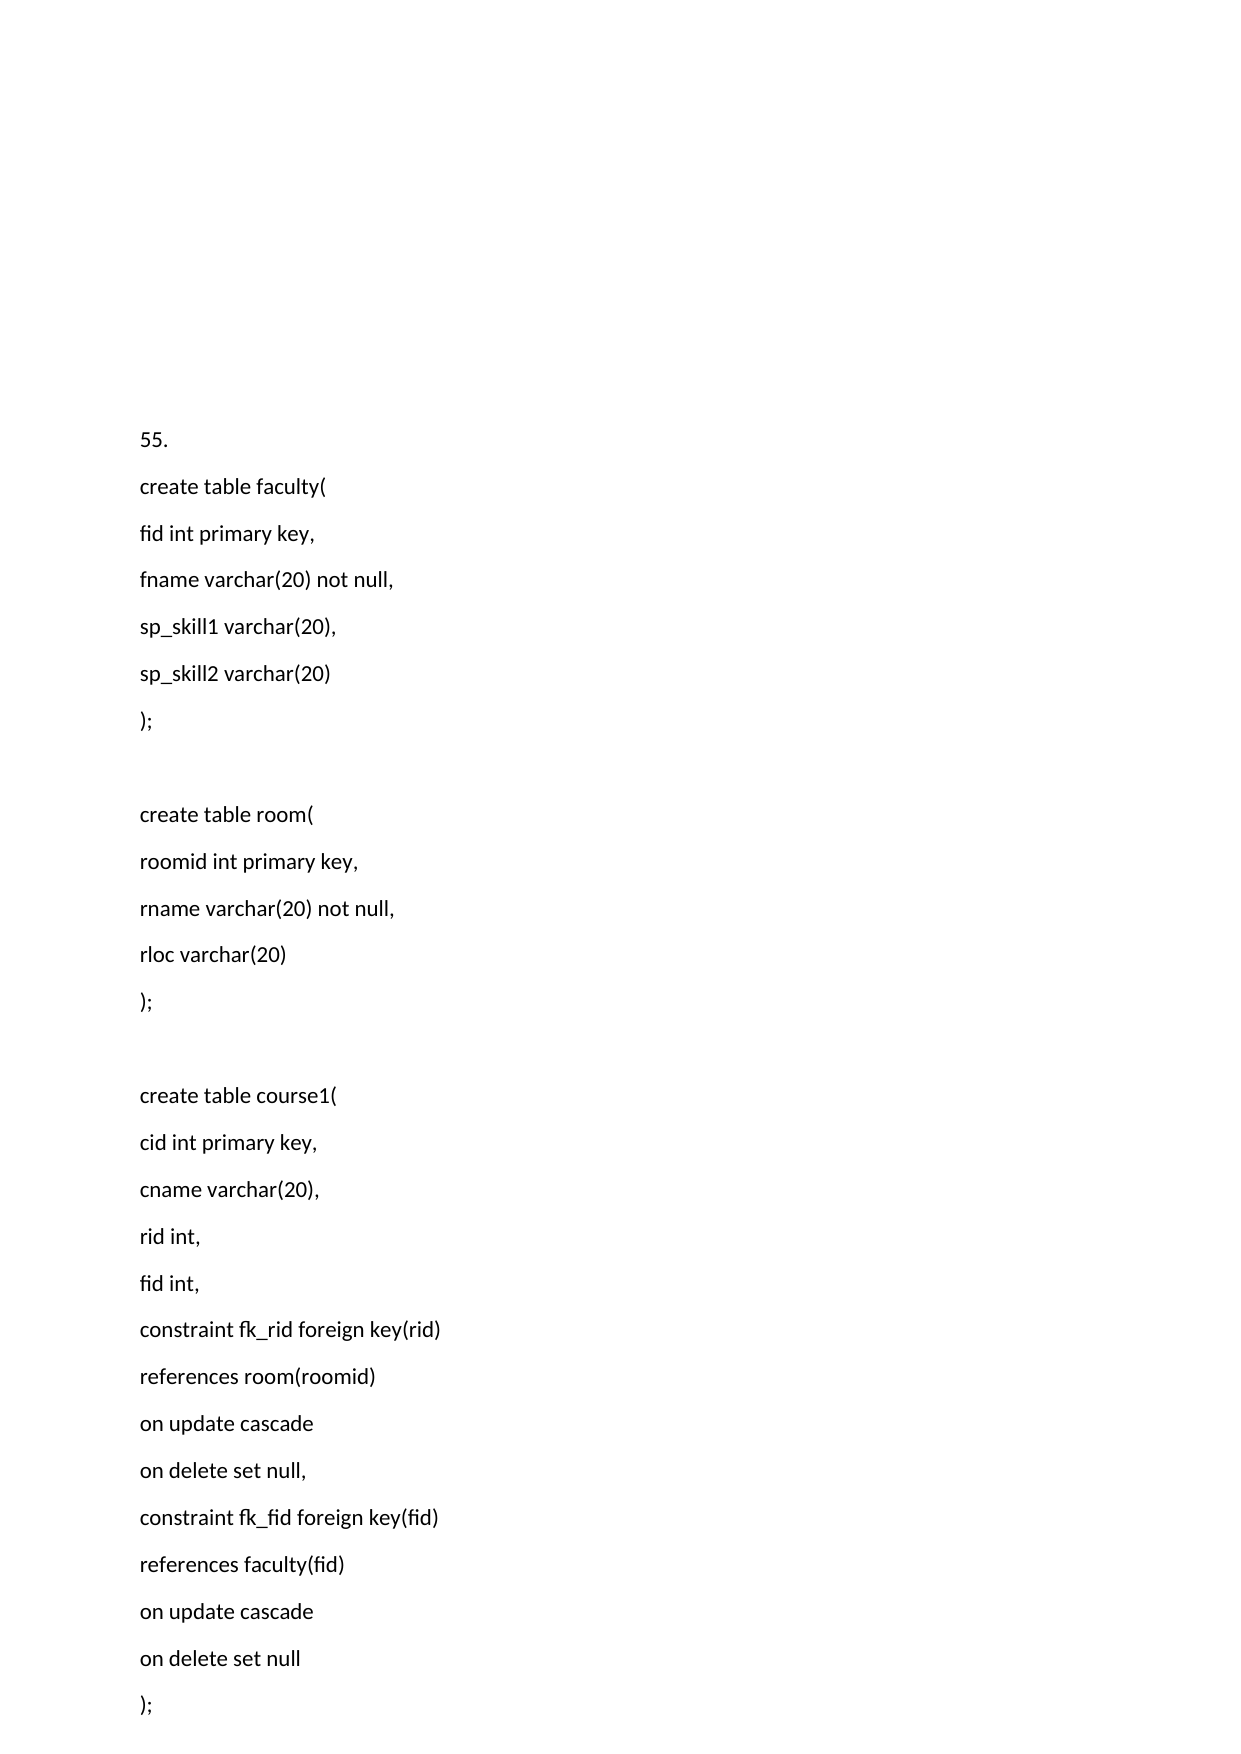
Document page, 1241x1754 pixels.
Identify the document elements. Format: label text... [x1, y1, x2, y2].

text ); [139, 987, 1103, 1016]
text on update cascade [139, 1409, 1103, 1437]
text 55. [139, 425, 1103, 453]
text create table course1( [139, 1081, 1103, 1109]
text references faculty(fid) [139, 1550, 1103, 1578]
text constraint fk_rid foreign key(rid) [139, 1316, 1103, 1344]
text rid int, [139, 1222, 1103, 1250]
text fname varchar(20) not null, [139, 566, 1103, 594]
text on delete set null [139, 1644, 1103, 1672]
text fid int primary key, [139, 519, 1103, 547]
text on delete set null, [139, 1456, 1103, 1484]
text ); [139, 1691, 1103, 1719]
text references room(roomid) [139, 1362, 1103, 1391]
text roomid int primary key, [139, 847, 1103, 875]
text create table room( [139, 800, 1103, 828]
text sp_skill1 varchar(20), [139, 612, 1103, 641]
text rname varchar(20) not null, [139, 894, 1103, 922]
text on update cascade [139, 1597, 1103, 1625]
text cname varchar(20), [139, 1175, 1103, 1203]
text fid int, [139, 1269, 1103, 1297]
text create table faculty( [139, 472, 1103, 500]
text ); [139, 706, 1103, 734]
text constraint fk_fid foreign key(fid) [139, 1503, 1103, 1531]
text rloc varchar(20) [139, 941, 1103, 969]
text sp_skill2 varchar(20) [139, 659, 1103, 687]
text cid int primary key, [139, 1128, 1103, 1156]
